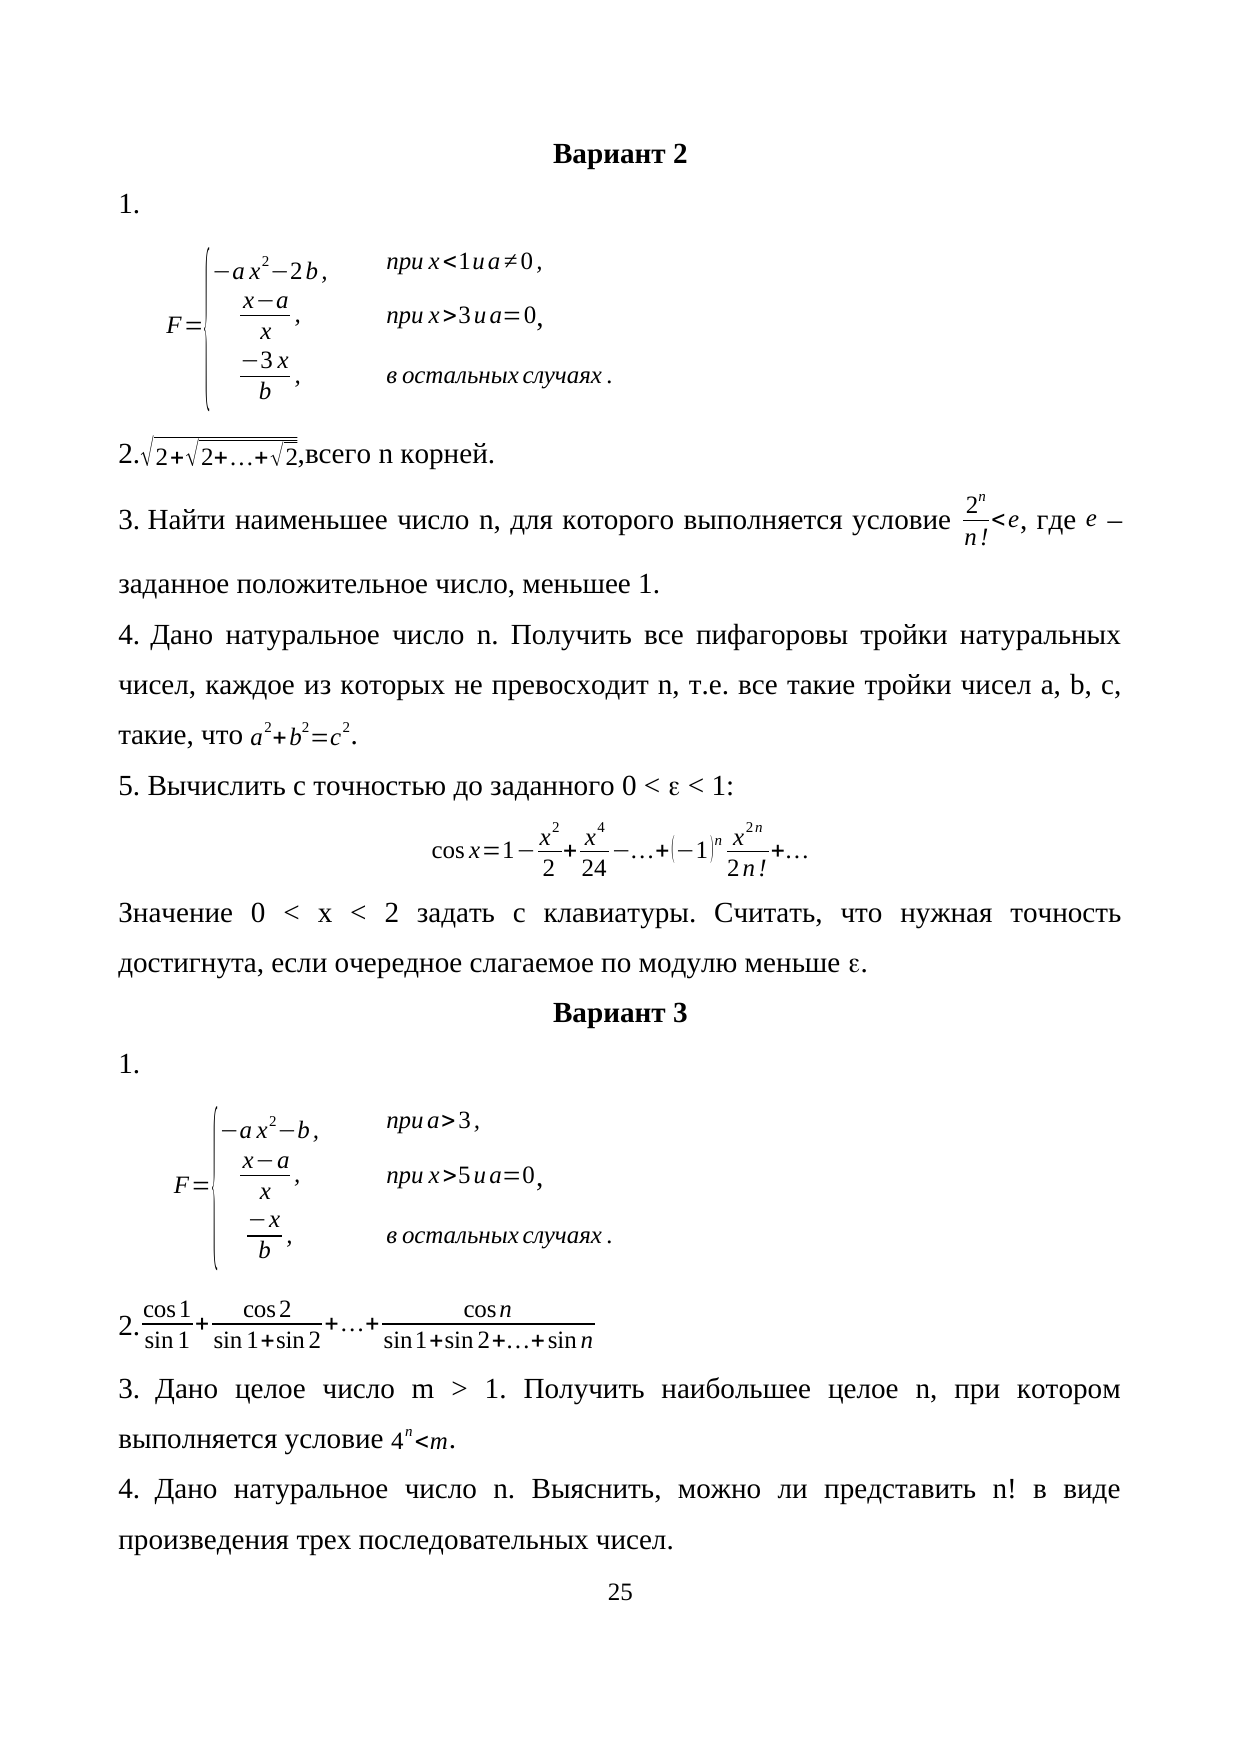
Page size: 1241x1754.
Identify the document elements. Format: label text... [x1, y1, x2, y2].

list Вариант 2 [118, 136, 1122, 169]
table_cell [375, 1221, 1240, 1295]
list 4. Дано натуральное число n. Выяснить, можно ли представить n! в виде произведения трех последовательных чисел. [118, 1472, 1122, 1555]
list 3. Найти наименьшее число n, для которого выполняется условие , где – заданное положительное число, меньшее 1. [118, 487, 1122, 600]
list Вариант 3 [118, 995, 1122, 1029]
table_cell [375, 362, 1240, 436]
list 4. Дано натуральное число n. Получить все пифагоровы тройки натуральных чисел, каждое из которых не превосходит n, т.е. все такие тройки чисел a, b, c, такие, что . [118, 617, 1122, 751]
table_header [118, 236, 375, 436]
list 5. Вычислить с точностью до заданного 0 < < 1: [118, 768, 1122, 801]
table_cell , [375, 1159, 1240, 1221]
table_header [118, 1096, 375, 1295]
table_header [375, 236, 1240, 299]
list 1. [118, 186, 1122, 220]
table_cell , [375, 299, 1240, 362]
list 3. Дано целое число m > 1. Получить наибольшее целое n, при котором выполняется условие . [118, 1371, 1122, 1455]
list 2. [118, 1295, 1122, 1354]
list Значение 0 < x < 2 задать с клавиатуры. Считать, что нужная точность достигнута, если очередное слагаемое по модулю меньше . [118, 895, 1122, 979]
list 1. [118, 1046, 1122, 1079]
list 2.,всего n корней. [118, 436, 1122, 471]
table_header [375, 1096, 1240, 1159]
